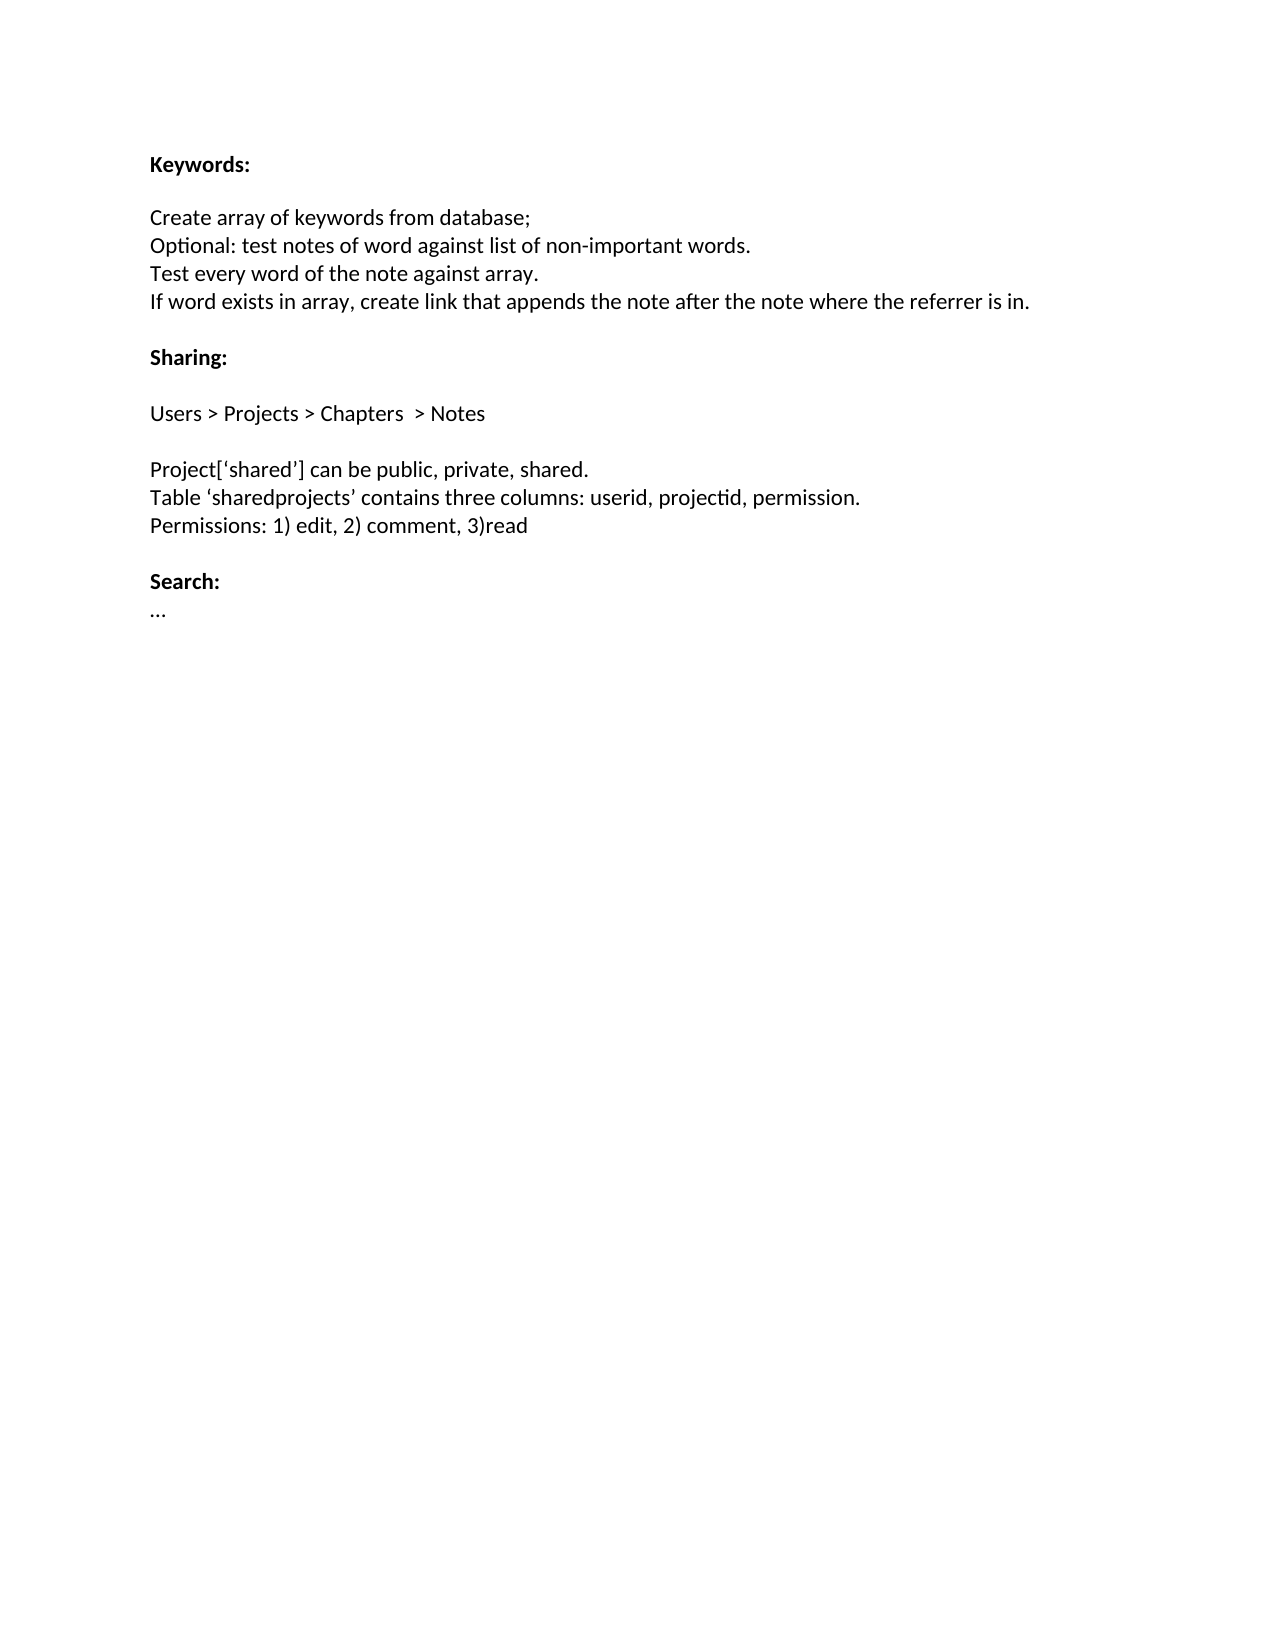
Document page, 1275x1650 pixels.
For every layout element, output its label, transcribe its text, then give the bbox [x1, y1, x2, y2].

text Create array of keywords from database; [150, 203, 1125, 231]
text Optional: test notes of word against list of non-important words. [150, 231, 1125, 259]
text Users > Projects > Chapters > Notes [150, 399, 1125, 427]
text Project[‘shared’] can be public, private, shared. [150, 455, 1125, 483]
text Sharing: [150, 343, 1125, 371]
text Search: [150, 567, 1125, 595]
text … [150, 595, 1125, 623]
text Keywords: [150, 150, 1125, 178]
text If word exists in array, create link that appends the note after the note where the referrer is in. [150, 287, 1125, 315]
text Test every word of the note against array. [150, 259, 1125, 287]
text Permissions: 1) edit, 2) comment, 3)read [150, 511, 1125, 539]
text Table ‘sharedprojects’ contains three columns: userid, projectid, permission. [150, 483, 1125, 511]
